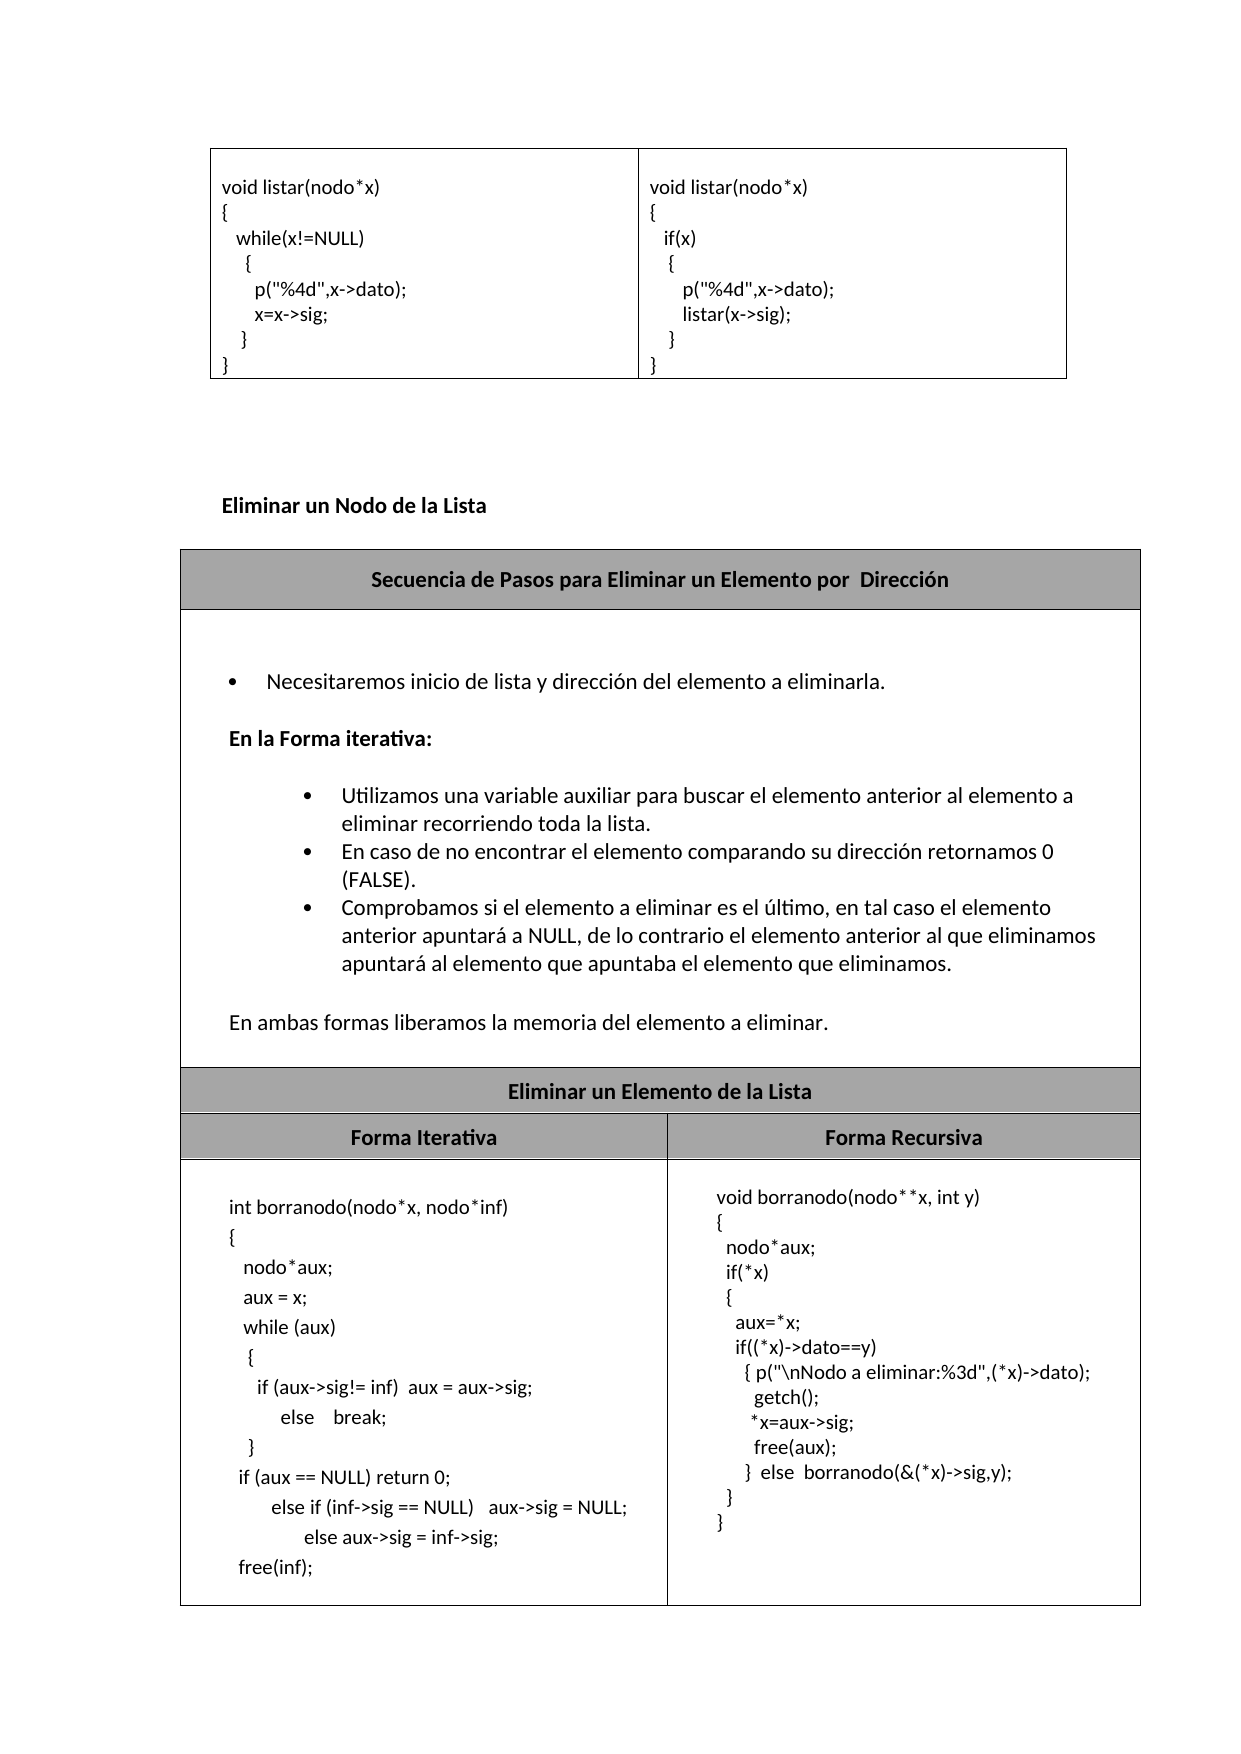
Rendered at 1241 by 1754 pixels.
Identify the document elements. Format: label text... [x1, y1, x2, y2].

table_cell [668, 1160, 1140, 1605]
table_cell void listar(nodo*x) { if(x) { p("%4d",x->dato); listar(x->sig); } } [639, 149, 1066, 377]
table_cell Eliminar un Elemento de la Lista [181, 1068, 1140, 1112]
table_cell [181, 1160, 667, 1605]
table_cell Necesitaremos inicio de lista y dirección del elemento a eliminarla. En la Forma iterativa: Utilizamos una variable auxiliar para buscar el elemento anterior al elemento a eliminar recorriendo toda la lista. En caso de no encontrar el elemento comparando su dirección retornamos 0 (FALSE). Comprobamos si el elemento a eliminar es el último, en tal caso el elemento anterior apuntará a NULL, de lo contrario el elemento anterior al que eliminamos apuntará al elemento que apuntaba el elemento que eliminamos. En ambas formas liberamos la memoria del elemento a eliminar. [181, 610, 1140, 1067]
table_header Secuencia de Pasos para Eliminar un Elemento por Dirección [181, 550, 1140, 609]
text Eliminar un Nodo de la Lista [222, 491, 1063, 519]
table_cell Forma Recursiva [668, 1114, 1140, 1158]
table_cell Forma Iterativa [181, 1114, 667, 1158]
table_cell void listar(nodo*x) { while(x!=NULL) { p("%4d",x->dato); x=x->sig; } } [211, 149, 638, 377]
